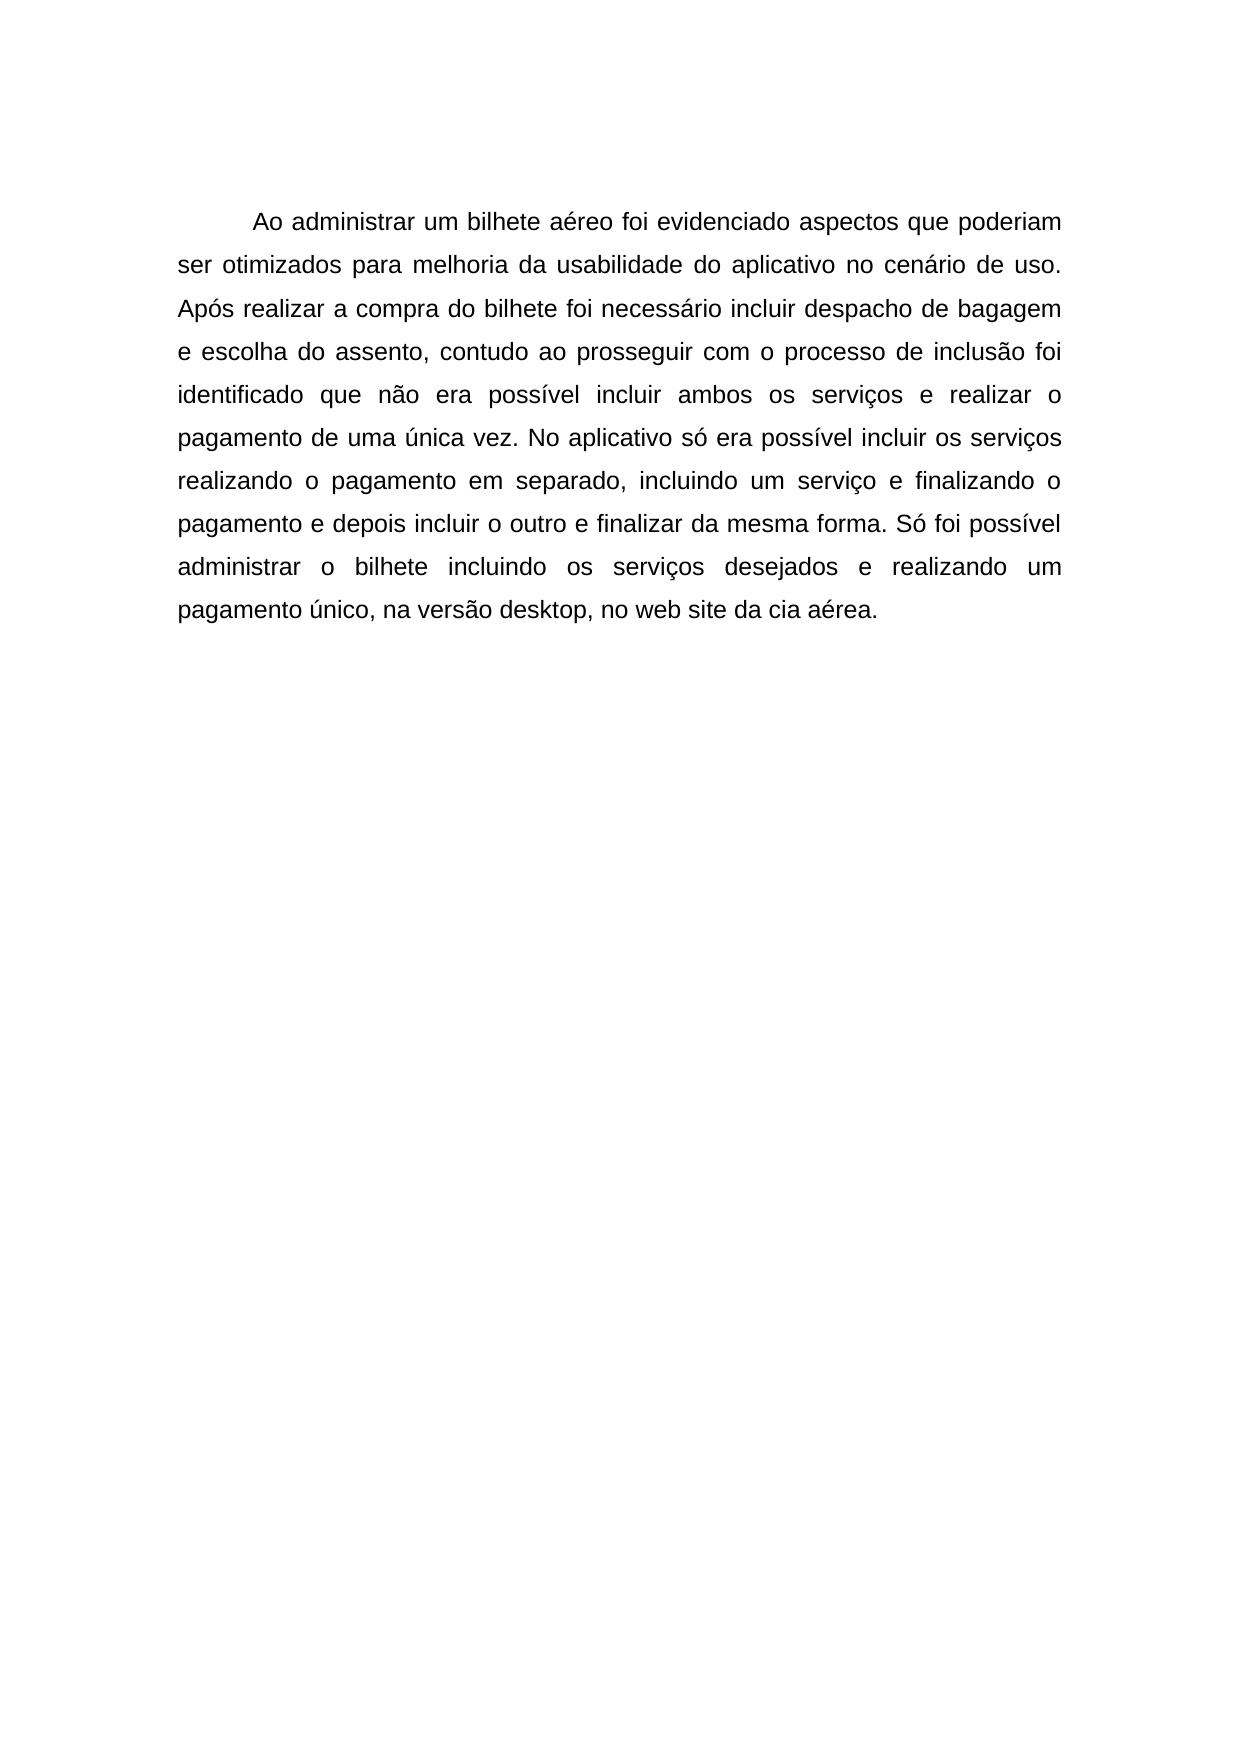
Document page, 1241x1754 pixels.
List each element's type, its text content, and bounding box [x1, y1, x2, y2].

text Ao administrar um bilhete aéreo foi evidenciado aspectos que poderiam ser otimizados para melhoria da usabilidade do aplicativo no cenário de uso. Após realizar a compra do bilhete foi necessário incluir despacho de bagagem e escolha do assento, contudo ao prosseguir com o processo de inclusão foi identificado que não era possível incluir ambos os serviços e realizar o pagamento de uma única vez. No aplicativo só era possível incluir os serviços realizando o pagamento em separado, incluindo um serviço e finalizando o pagamento e depois incluir o outro e finalizar da mesma forma. Só foi possível administrar o bilhete incluindo os serviços desejados e realizando um pagamento único, na versão desktop, no web site da cia aérea. [177, 207, 1063, 624]
